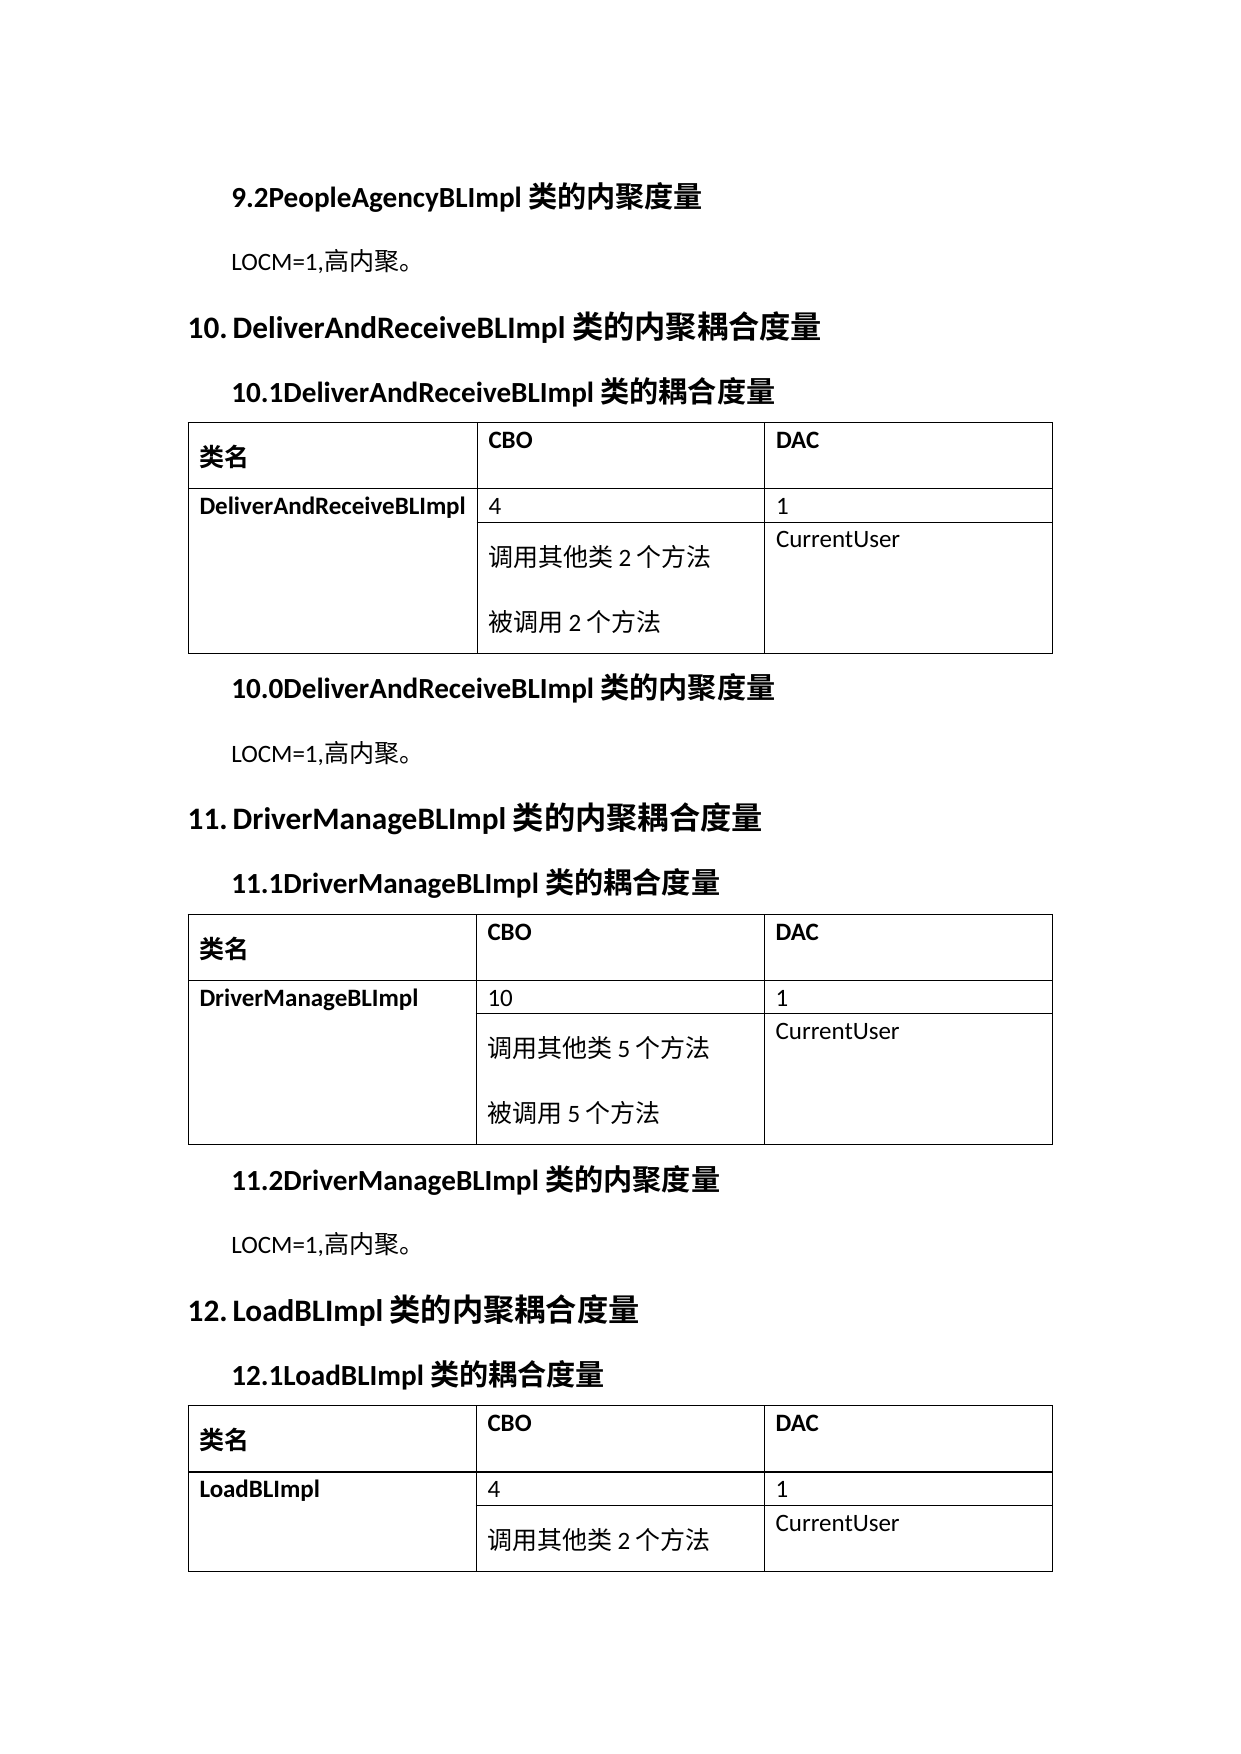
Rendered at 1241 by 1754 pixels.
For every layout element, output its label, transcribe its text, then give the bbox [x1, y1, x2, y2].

table_cell CurrentUser [765, 523, 1052, 653]
table_cell LoadBLImpl [189, 1473, 476, 1571]
table_cell 4 [478, 489, 764, 522]
text LOCM=1,高内聚。 [187, 227, 1053, 292]
table_cell 10 [477, 981, 764, 1013]
text LOCM=1,高内聚。 [187, 1210, 1053, 1275]
table_header CBO [477, 915, 764, 980]
text 12.1LoadBLImpl类的耦合度量 [187, 1340, 1053, 1405]
table_cell 1 [765, 981, 1052, 1013]
table_cell 调用其他类2个方法 被调用2个方法 [477, 1506, 764, 1571]
table_cell DriverManageBLImpl [189, 981, 476, 1144]
text 10.0DeliverAndReceiveBLImpl类的内聚度量 [187, 654, 1053, 719]
table_cell 调用其他类2个方法 被调用2个方法 [478, 523, 764, 653]
text 10. DeliverAndReceiveBLImpl类的内聚耦合度量 [187, 292, 1053, 357]
table_cell 4 [477, 1473, 764, 1505]
table_header 类名 [189, 915, 476, 980]
text LOCM=1,高内聚。 [187, 719, 1053, 784]
text 10.1DeliverAndReceiveBLImpl类的耦合度量 [187, 357, 1053, 422]
text 12. LoadBLImpl类的内聚耦合度量 [187, 1275, 1053, 1340]
table_cell DeliverAndReceiveBLImpl [189, 489, 477, 653]
table_cell CurrentUser [765, 1014, 1052, 1144]
table_header DAC [765, 423, 1052, 488]
table_header CBO [477, 1406, 764, 1471]
table_cell 1 [765, 1473, 1052, 1505]
table_header CBO [478, 423, 764, 488]
table_header DAC [765, 915, 1052, 980]
text 11.1DriverManageBLImpl类的耦合度量 [187, 849, 1053, 914]
text 9.2PeopleAgencyBLImpl类的内聚度量 [187, 162, 1053, 227]
table_header DAC [765, 1406, 1052, 1471]
table_cell 调用其他类5个方法 被调用5个方法 [477, 1014, 764, 1144]
text 11. DriverManageBLImpl类的内聚耦合度量 [187, 784, 1053, 849]
table_header 类名 [189, 1406, 476, 1471]
text 11.2DriverManageBLImpl类的内聚度量 [187, 1145, 1053, 1210]
table_cell 1 [765, 489, 1052, 522]
table_cell CurrentUser [765, 1506, 1052, 1571]
table_header 类名 [189, 423, 477, 488]
